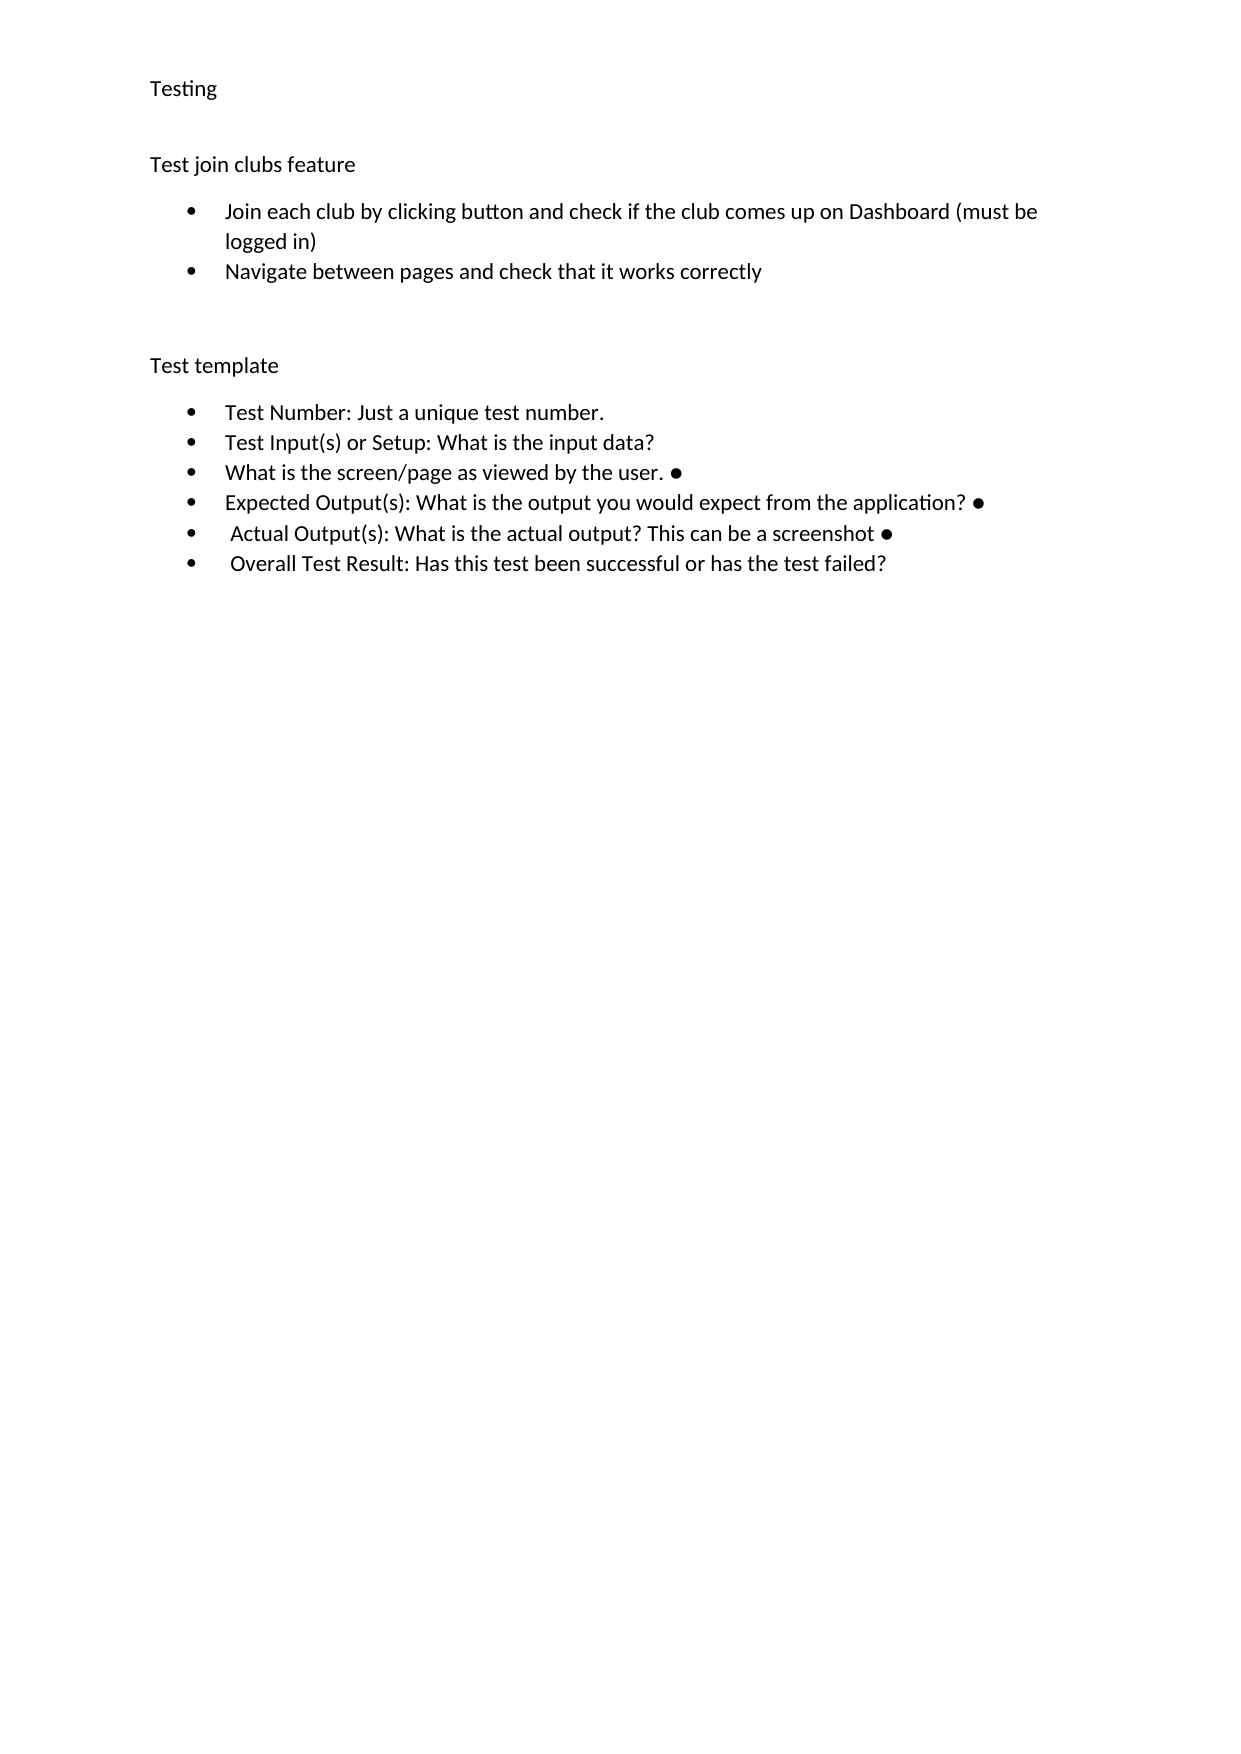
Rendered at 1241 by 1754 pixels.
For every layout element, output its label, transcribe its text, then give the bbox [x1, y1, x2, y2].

list Join each club by clicking button and check if the club comes up on Dashboard (must be logged in) [187, 197, 1090, 255]
list Expected Output(s): What is the output you would expect from the application? ● [187, 488, 1090, 517]
list Navigate between pages and check that it works correctly [187, 257, 1090, 285]
list Test Number: Just a unique test number. [187, 398, 1090, 426]
list Test Input(s) or Setup: What is the input data? [187, 428, 1090, 456]
text Test join clubs feature [150, 150, 1090, 178]
list Overall Test Result: Has this test been successful or has the test failed? [187, 549, 1090, 577]
list Actual Output(s): What is the actual output? This can be a screenshot ● [187, 519, 1090, 547]
list What is the screen/page as viewed by the user. ● [187, 458, 1090, 486]
text Test template [150, 351, 1090, 379]
